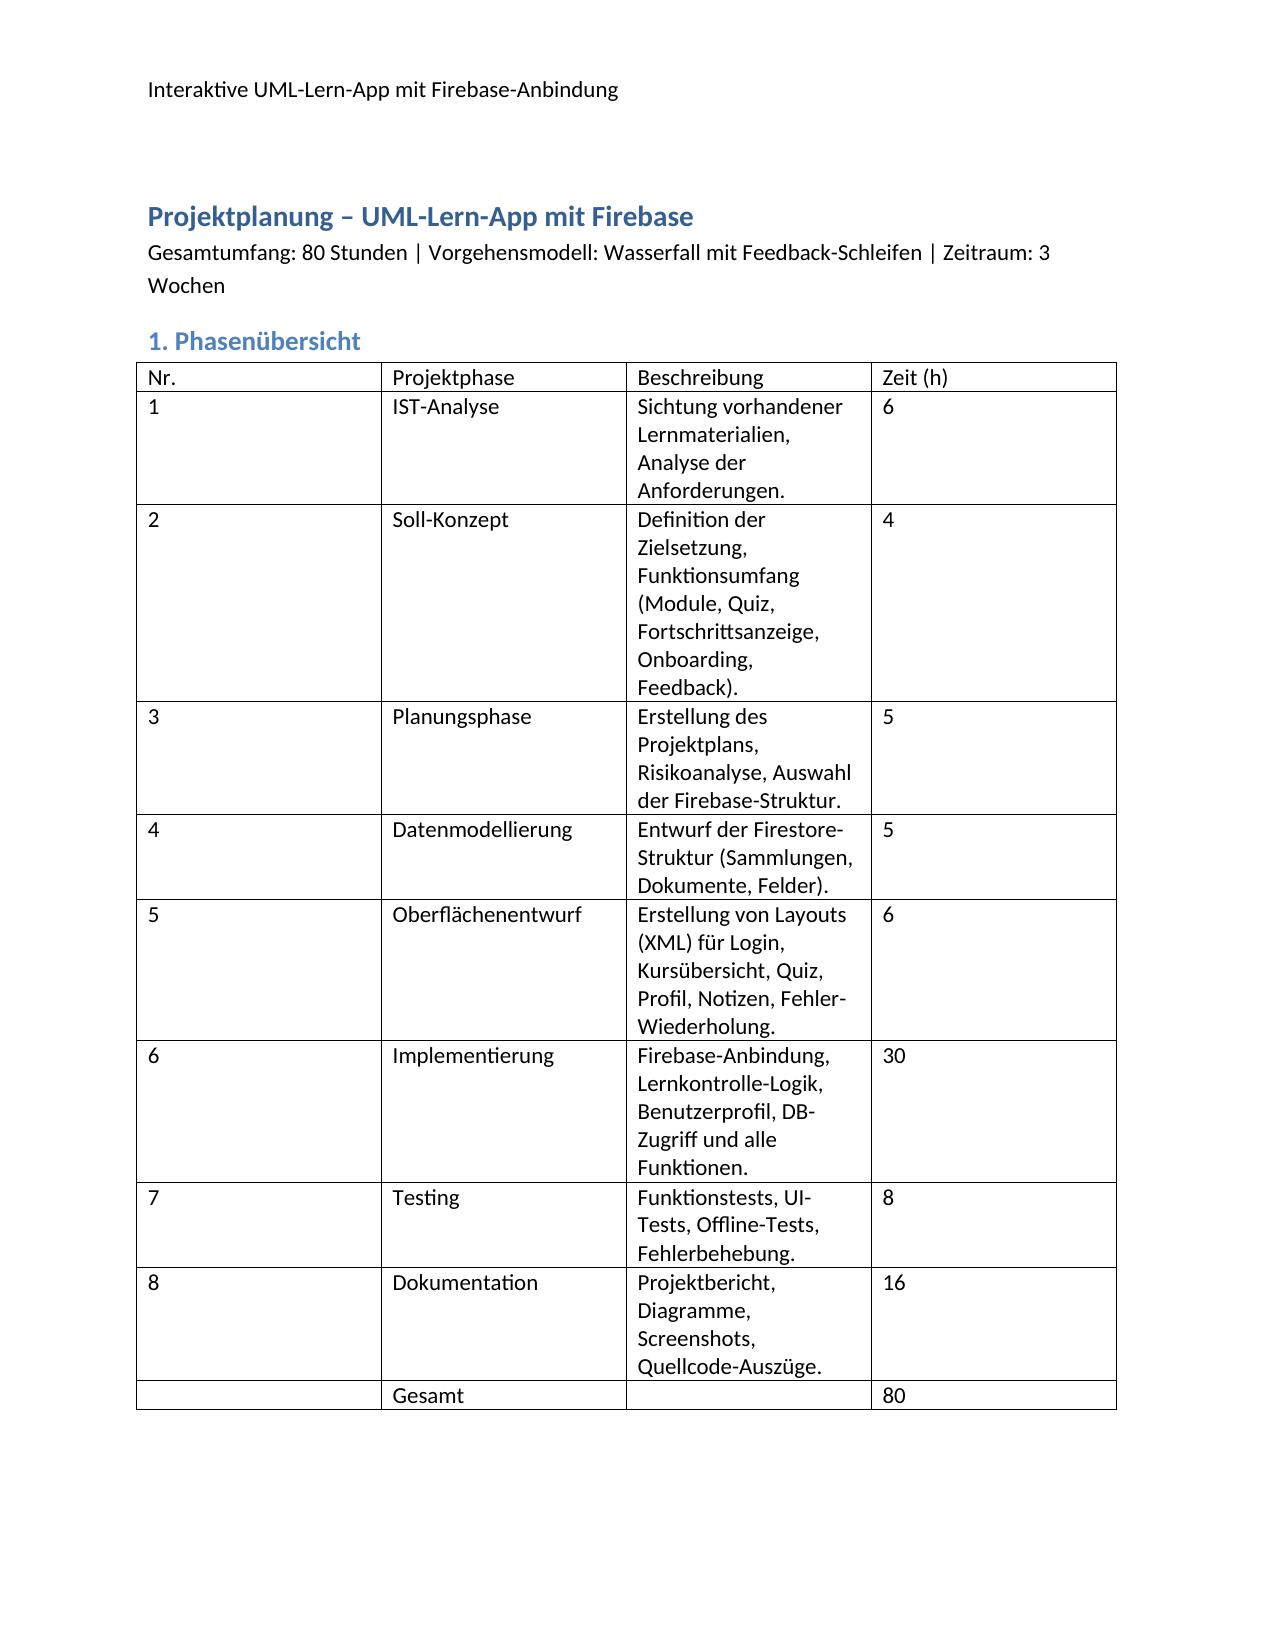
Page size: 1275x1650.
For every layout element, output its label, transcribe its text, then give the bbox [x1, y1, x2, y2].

table_cell [137, 1381, 381, 1409]
table_cell Datenmodellierung [382, 815, 626, 899]
table_cell 6 [137, 1041, 381, 1182]
table_cell Dokumentation [382, 1268, 626, 1380]
table_cell 16 [872, 1268, 1116, 1380]
table_cell Soll-Konzept [382, 505, 626, 701]
table_cell 5 [872, 815, 1116, 899]
table_cell 7 [137, 1183, 381, 1267]
table_header Zeit (h) [872, 363, 1116, 391]
table_header Nr. [137, 363, 381, 391]
table_cell 8 [137, 1268, 381, 1380]
table_cell 8 [872, 1183, 1116, 1267]
table_header Projektphase [382, 363, 626, 391]
table_cell Sichtung vorhandener Lernmaterialien, Analyse der Anforderungen. [627, 392, 871, 504]
table_cell Testing [382, 1183, 626, 1267]
table_cell Implementierung [382, 1041, 626, 1182]
table_cell 30 [872, 1041, 1116, 1182]
table_cell Definition der Zielsetzung, Funktionsumfang (Module, Quiz, Fortschrittsanzeige, Onboarding, Feedback). [627, 505, 871, 701]
text Gesamtumfang: 80 Stunden | Vorgehensmodell: Wasserfall mit Feedback-Schleifen | Zeitraum: 3 Wochen [148, 238, 1127, 299]
table_cell 2 [137, 505, 381, 701]
table_cell 6 [872, 392, 1116, 504]
subtitle Projektplanung – UML-Lern-App mit Firebase [148, 198, 1127, 233]
table_cell IST-Analyse [382, 392, 626, 504]
subtitle 1. Phasenübersicht [148, 324, 1127, 357]
table_cell Gesamt [382, 1381, 626, 1409]
table_cell Oberflächenentwurf [382, 900, 626, 1040]
table_cell Planungsphase [382, 702, 626, 814]
table_cell Firebase-Anbindung, Lernkontrolle-Logik, Benutzerprofil, DB-Zugriff und alle Funktionen. [627, 1041, 871, 1182]
table_cell 3 [137, 702, 381, 814]
table_cell 1 [137, 392, 381, 504]
table_cell [627, 1381, 871, 1409]
table_cell Erstellung des Projektplans, Risikoanalyse, Auswahl der Firebase-Struktur. [627, 702, 871, 814]
table_cell Erstellung von Layouts (XML) für Login, Kursübersicht, Quiz, Profil, Notizen, Fehler-Wiederholung. [627, 900, 871, 1040]
table_cell 80 [872, 1381, 1116, 1409]
table_cell Entwurf der Firestore-Struktur (Sammlungen, Dokumente, Felder). [627, 815, 871, 899]
table_cell 4 [137, 815, 381, 899]
table_cell 5 [872, 702, 1116, 814]
table_cell 4 [872, 505, 1116, 701]
table_cell Projektbericht, Diagramme, Screenshots, Quellcode-Auszüge. [627, 1268, 871, 1380]
table_cell Funktionstests, UI-Tests, Offline-Tests, Fehlerbehebung. [627, 1183, 871, 1267]
table_cell 6 [872, 900, 1116, 1040]
table_header Beschreibung [627, 363, 871, 391]
table_cell 5 [137, 900, 381, 1040]
